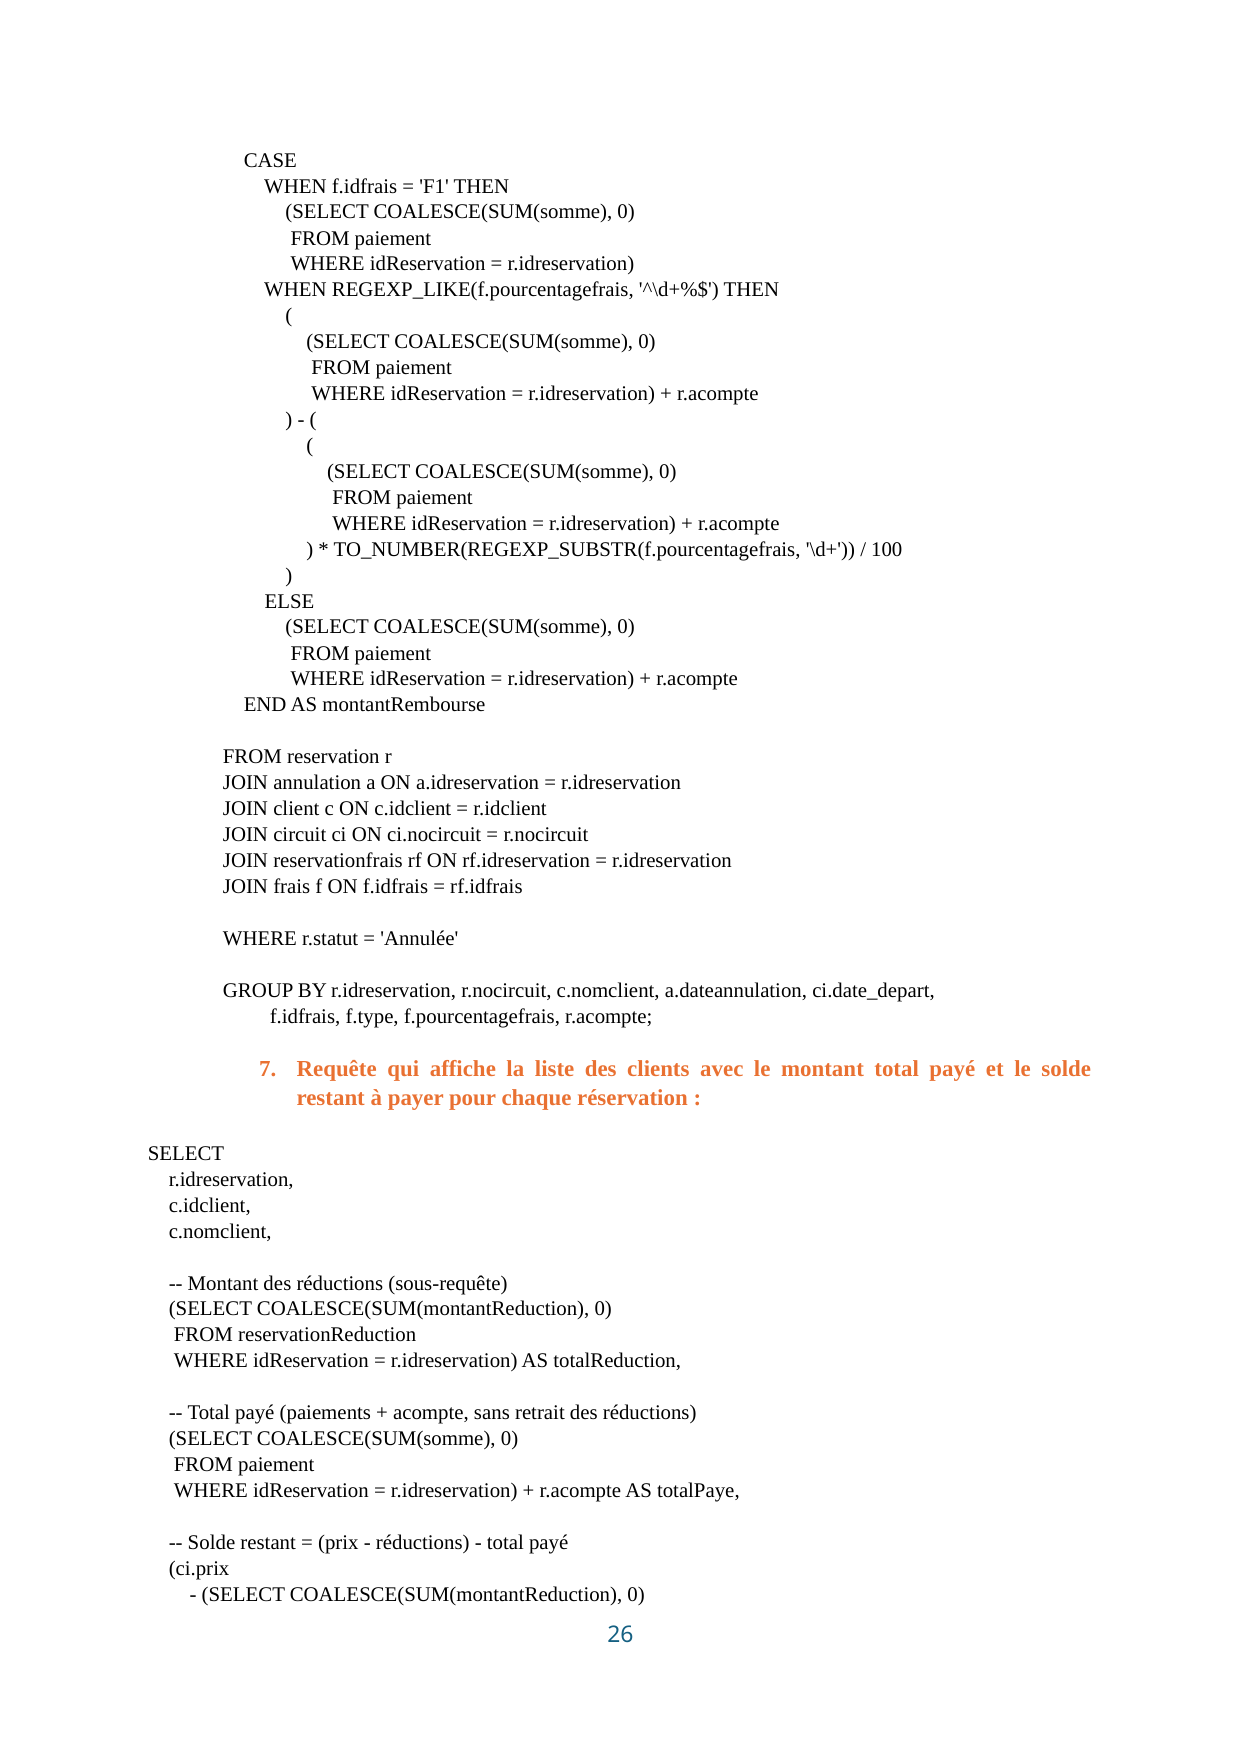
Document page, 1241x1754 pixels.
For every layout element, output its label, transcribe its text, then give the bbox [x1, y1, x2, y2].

list WHERE idReservation = r.idreservation) + r.acompte AS totalPaye, [73, 1478, 1093, 1502]
list (ci.prix [73, 1556, 1093, 1580]
list (SELECT COALESCE(SUM(somme), 0) [223, 329, 1093, 353]
list Requête qui affiche la liste des clients avec le montant total payé et le solde restant à payer pour chaque réservation : [259, 1055, 1093, 1110]
list ) [223, 563, 1093, 587]
list WHEN REGEXP_LIKE(f.pourcentagefrais, '^\d+%$') THEN [223, 277, 1093, 301]
list (SELECT COALESCE(SUM(somme), 0) [73, 1426, 1093, 1450]
list FROM paiement [223, 225, 1093, 249]
list FROM reservationReduction [73, 1322, 1093, 1346]
list (SELECT COALESCE(SUM(somme), 0) [223, 199, 1093, 223]
list r.idreservation, [73, 1167, 1093, 1191]
list -- Solde restant = (prix - réductions) - total payé [73, 1530, 1093, 1554]
list WHERE idReservation = r.idreservation) [223, 251, 1093, 275]
list ) * TO_NUMBER(REGEXP_SUBSTR(f.pourcentagefrais, '\d+')) / 100 [223, 537, 1093, 561]
list c.idclient, [73, 1193, 1093, 1217]
list -- Montant des réductions (sous-requête) [73, 1270, 1093, 1294]
list ) - ( [223, 407, 1093, 431]
list JOIN reservationfrais rf ON rf.idreservation = r.idreservation [223, 848, 1093, 872]
list (SELECT COALESCE(SUM(montantReduction), 0) [73, 1296, 1093, 1320]
list ELSE [223, 588, 1093, 613]
list JOIN client c ON c.idclient = r.idclient [223, 796, 1093, 820]
list FROM paiement [223, 640, 1093, 664]
list -- Total payé (paiements + acompte, sans retrait des réductions) [73, 1400, 1093, 1424]
list (SELECT COALESCE(SUM(somme), 0) [223, 614, 1093, 638]
list (SELECT COALESCE(SUM(somme), 0) [223, 459, 1093, 483]
list f.idfrais, f.type, f.pourcentagefrais, r.acompte; [223, 1003, 1093, 1028]
list WHERE idReservation = r.idreservation) + r.acompte [223, 381, 1093, 405]
list FROM paiement [223, 485, 1093, 509]
list SELECT [73, 1141, 1093, 1165]
list FROM paiement [223, 355, 1093, 379]
list WHERE idReservation = r.idreservation) AS totalReduction, [73, 1348, 1093, 1372]
list JOIN circuit ci ON ci.nocircuit = r.nocircuit [223, 822, 1093, 846]
list c.nomclient, [73, 1218, 1093, 1243]
list ( [223, 433, 1093, 457]
list JOIN annulation a ON a.idreservation = r.idreservation [223, 770, 1093, 794]
list WHERE idReservation = r.idreservation) + r.acompte [223, 511, 1093, 535]
list END AS montantRembourse [223, 692, 1093, 716]
list FROM paiement [73, 1452, 1093, 1476]
list JOIN frais f ON f.idfrais = rf.idfrais [223, 874, 1093, 898]
list FROM reservation r [223, 744, 1093, 768]
list WHERE idReservation = r.idreservation) + r.acompte [223, 666, 1093, 690]
list - (SELECT COALESCE(SUM(montantReduction), 0) [73, 1582, 1093, 1606]
list WHEN f.idfrais = 'F1' THEN [223, 173, 1093, 198]
list ( [223, 303, 1093, 327]
list CASE [223, 148, 1093, 172]
list WHERE r.statut = 'Annulée' [223, 926, 1093, 950]
list GROUP BY r.idreservation, r.nocircuit, c.nomclient, a.dateannulation, ci.date_depart, [223, 978, 1093, 1002]
